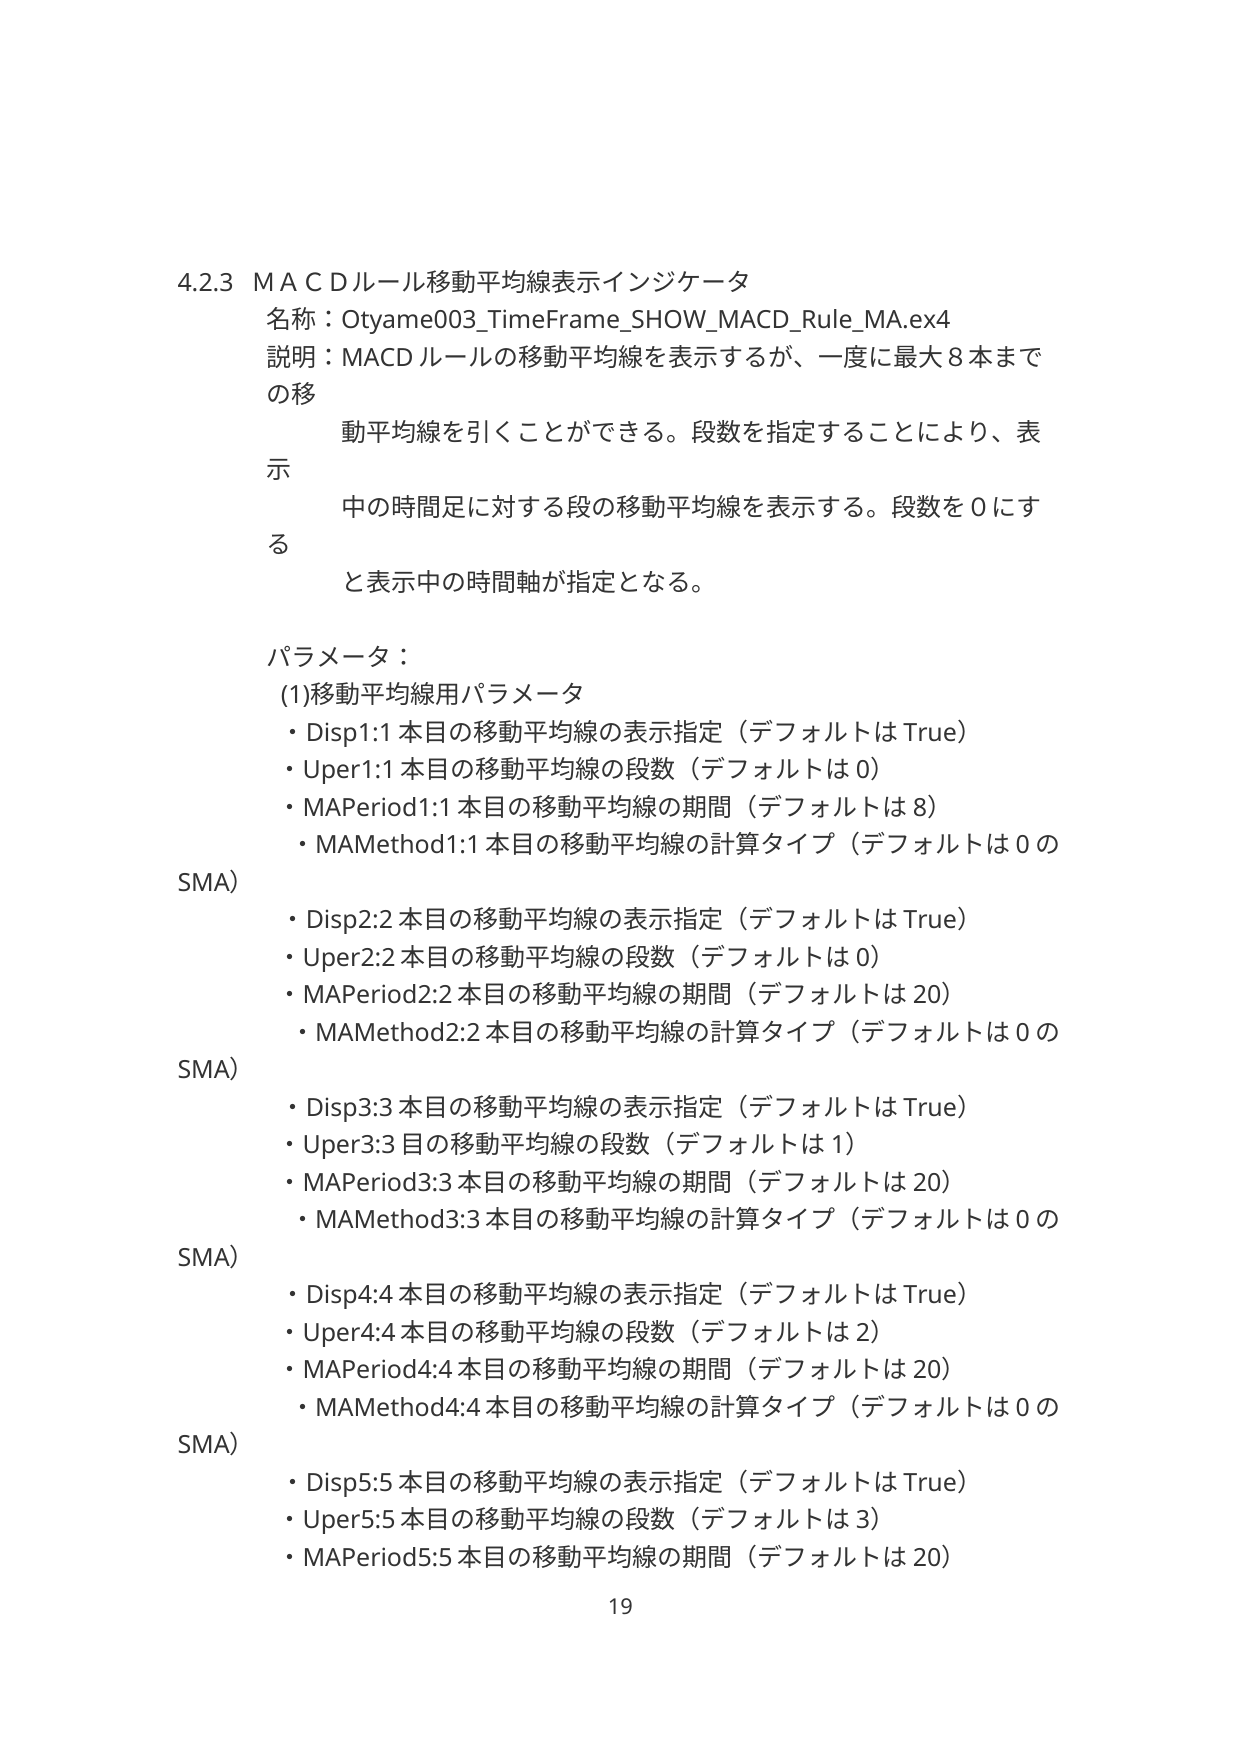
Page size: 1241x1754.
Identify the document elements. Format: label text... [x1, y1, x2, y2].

list ・Disp1:1本目の移動平均線の表示指定（デフォルトはTrue） [281, 711, 1063, 749]
text ・MAPeriod5:5本目の移動平均線の期間（デフォルトは20） [177, 1536, 1063, 1574]
list ・Disp4:4本目の移動平均線の表示指定（デフォルトはTrue） [281, 1274, 1063, 1311]
list 説明：MACDルールの移動平均線を表示するが、一度に最大８本までの移 [266, 336, 1063, 411]
text ・MAPeriod2:2本目の移動平均線の期間（デフォルトは20） [177, 974, 1063, 1011]
list ・Disp2:2本目の移動平均線の表示指定（デフォルトはTrue） [281, 899, 1063, 936]
text ・Uper5:5本目の移動平均線の段数（デフォルトは3） [177, 1499, 1063, 1536]
list パラメータ： [266, 636, 1063, 674]
list ＭＡＣＤルール移動平均線表示インジケータ [177, 261, 1063, 299]
text ・MAMethod1:1本目の移動平均線の計算タイプ（デフォルトは0のSMA） [177, 824, 1063, 899]
list 動平均線を引くことができる。段数を指定することにより、表示 [266, 411, 1063, 486]
text ・Uper4:4本目の移動平均線の段数（デフォルトは2） [177, 1311, 1063, 1349]
text ・MAPeriod3:3本目の移動平均線の期間（デフォルトは20） [177, 1161, 1063, 1199]
list ・Disp3:3本目の移動平均線の表示指定（デフォルトはTrue） [281, 1086, 1063, 1124]
list ・Disp5:5本目の移動平均線の表示指定（デフォルトはTrue） [281, 1461, 1063, 1499]
text ・Uper2:2本目の移動平均線の段数（デフォルトは0） [177, 936, 1063, 974]
text ・Uper1:1本目の移動平均線の段数（デフォルトは0） [177, 749, 1063, 786]
list 名称：Otyame003_TimeFrame_SHOW_MACD_Rule_MA.ex4 [266, 299, 1063, 336]
text ・MAMethod4:4本目の移動平均線の計算タイプ（デフォルトは0のSMA） [177, 1386, 1063, 1461]
list (1)移動平均線用パラメータ [281, 674, 1063, 711]
text ・MAPeriod4:4本目の移動平均線の期間（デフォルトは20） [177, 1349, 1063, 1386]
list と表示中の時間軸が指定となる。 [266, 561, 1063, 599]
list 中の時間足に対する段の移動平均線を表示する。段数を０にする [266, 486, 1063, 561]
text ・Uper3:3目の移動平均線の段数（デフォルトは1） [177, 1124, 1063, 1161]
text ・MAMethod3:3本目の移動平均線の計算タイプ（デフォルトは0のSMA） [177, 1199, 1063, 1274]
text ・MAMethod2:2本目の移動平均線の計算タイプ（デフォルトは0のSMA） [177, 1011, 1063, 1086]
text ・MAPeriod1:1本目の移動平均線の期間（デフォルトは8） [177, 786, 1063, 824]
